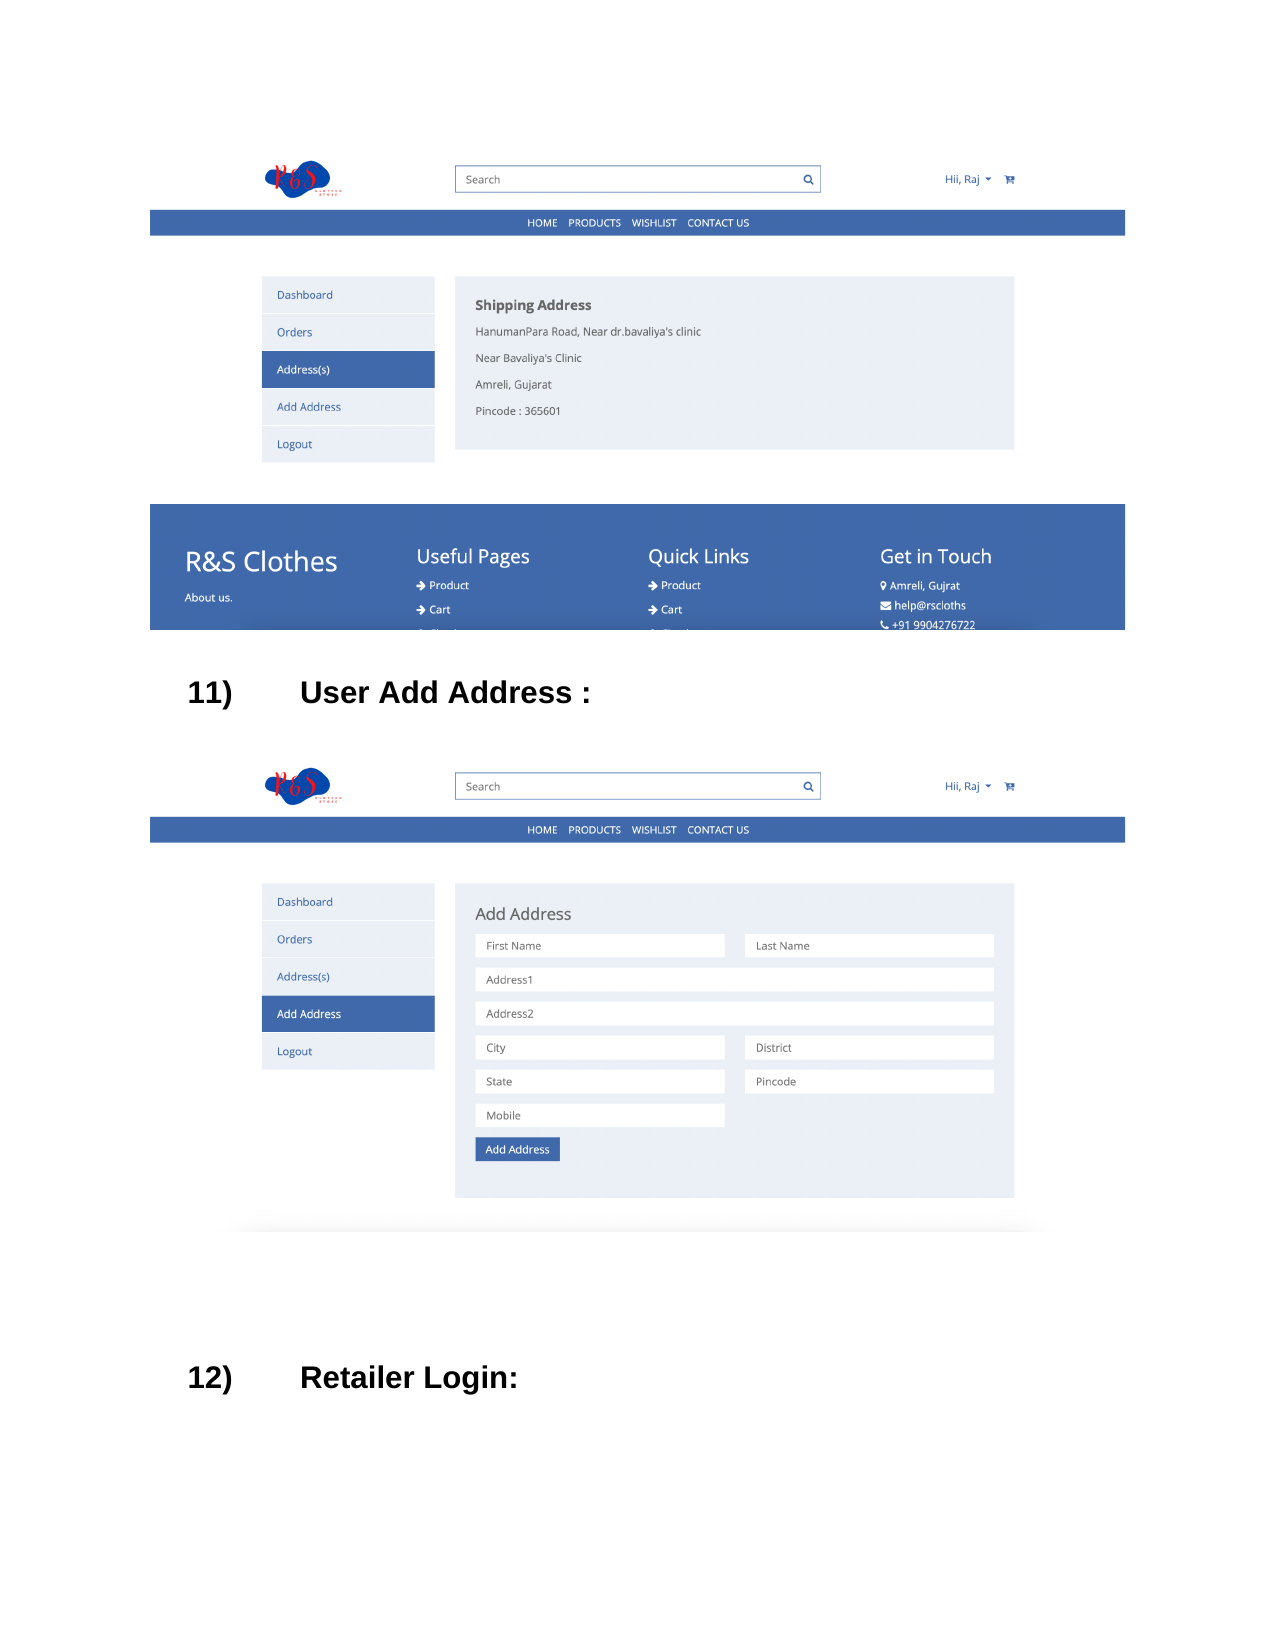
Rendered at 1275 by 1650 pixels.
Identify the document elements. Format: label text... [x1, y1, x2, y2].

picture [150, 756, 1125, 1232]
picture [150, 150, 1125, 630]
list User Add Address : [187, 674, 1125, 710]
list Retailer Login: [187, 1359, 1125, 1395]
